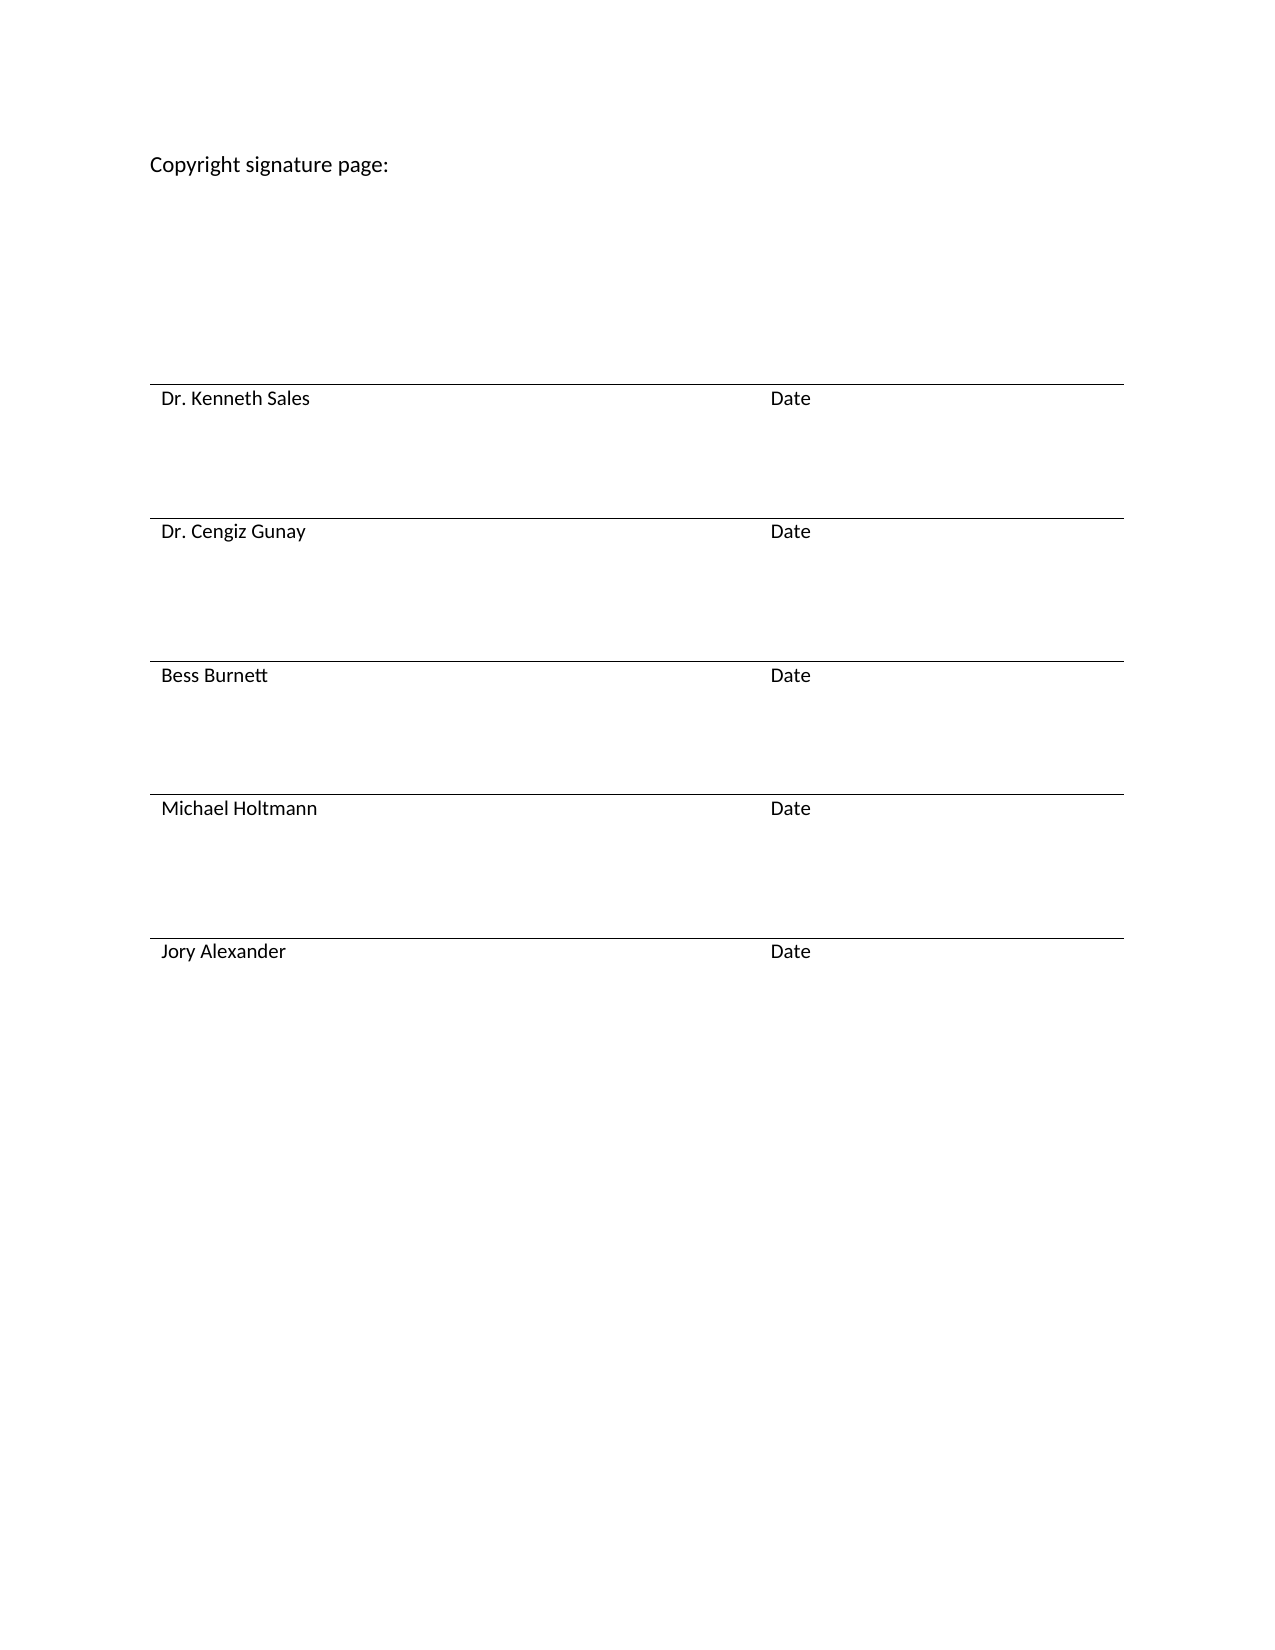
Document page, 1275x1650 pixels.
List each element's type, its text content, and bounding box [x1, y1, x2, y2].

table_header Date [759, 385, 1124, 518]
text Copyright signature page: [150, 150, 1125, 178]
table_cell Bess Burnett [150, 662, 759, 794]
table_cell Date [759, 939, 1124, 964]
table_cell Michael Holtmann [150, 795, 759, 938]
table_cell Date [759, 519, 1124, 661]
table_cell Jory Alexander [150, 939, 759, 964]
table_cell Date [759, 662, 1124, 794]
table_cell Dr. Cengiz Gunay [150, 519, 759, 661]
table_cell Date [759, 795, 1124, 938]
table_header Dr. Kenneth Sales [150, 385, 759, 518]
